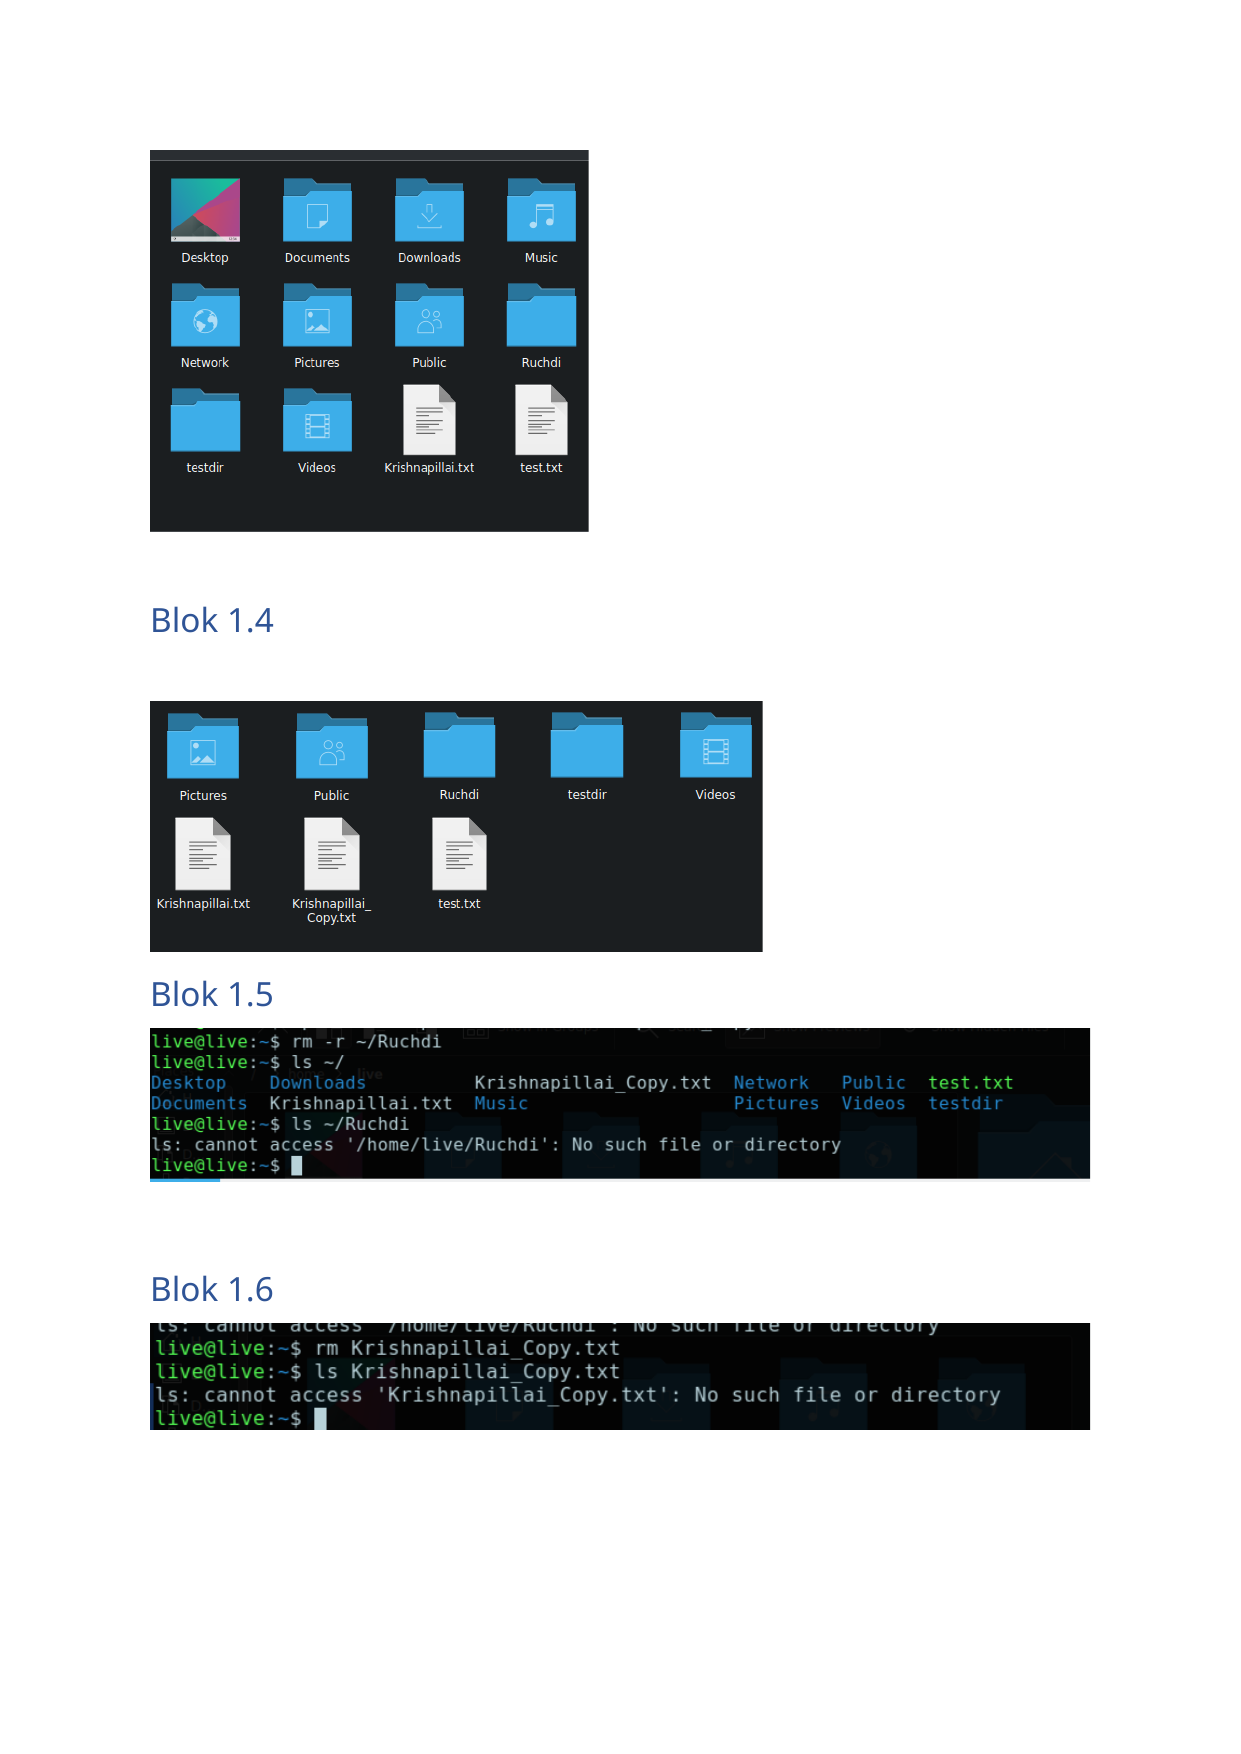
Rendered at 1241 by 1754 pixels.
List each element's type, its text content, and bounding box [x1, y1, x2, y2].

subtitle Blok 1.6 [150, 1266, 1090, 1311]
subtitle Blok 1.4 [150, 597, 1090, 642]
subtitle Blok 1.5 [150, 971, 1090, 1016]
picture [150, 701, 763, 952]
picture [150, 150, 589, 532]
picture [150, 1323, 1091, 1430]
picture [150, 1028, 1091, 1182]
